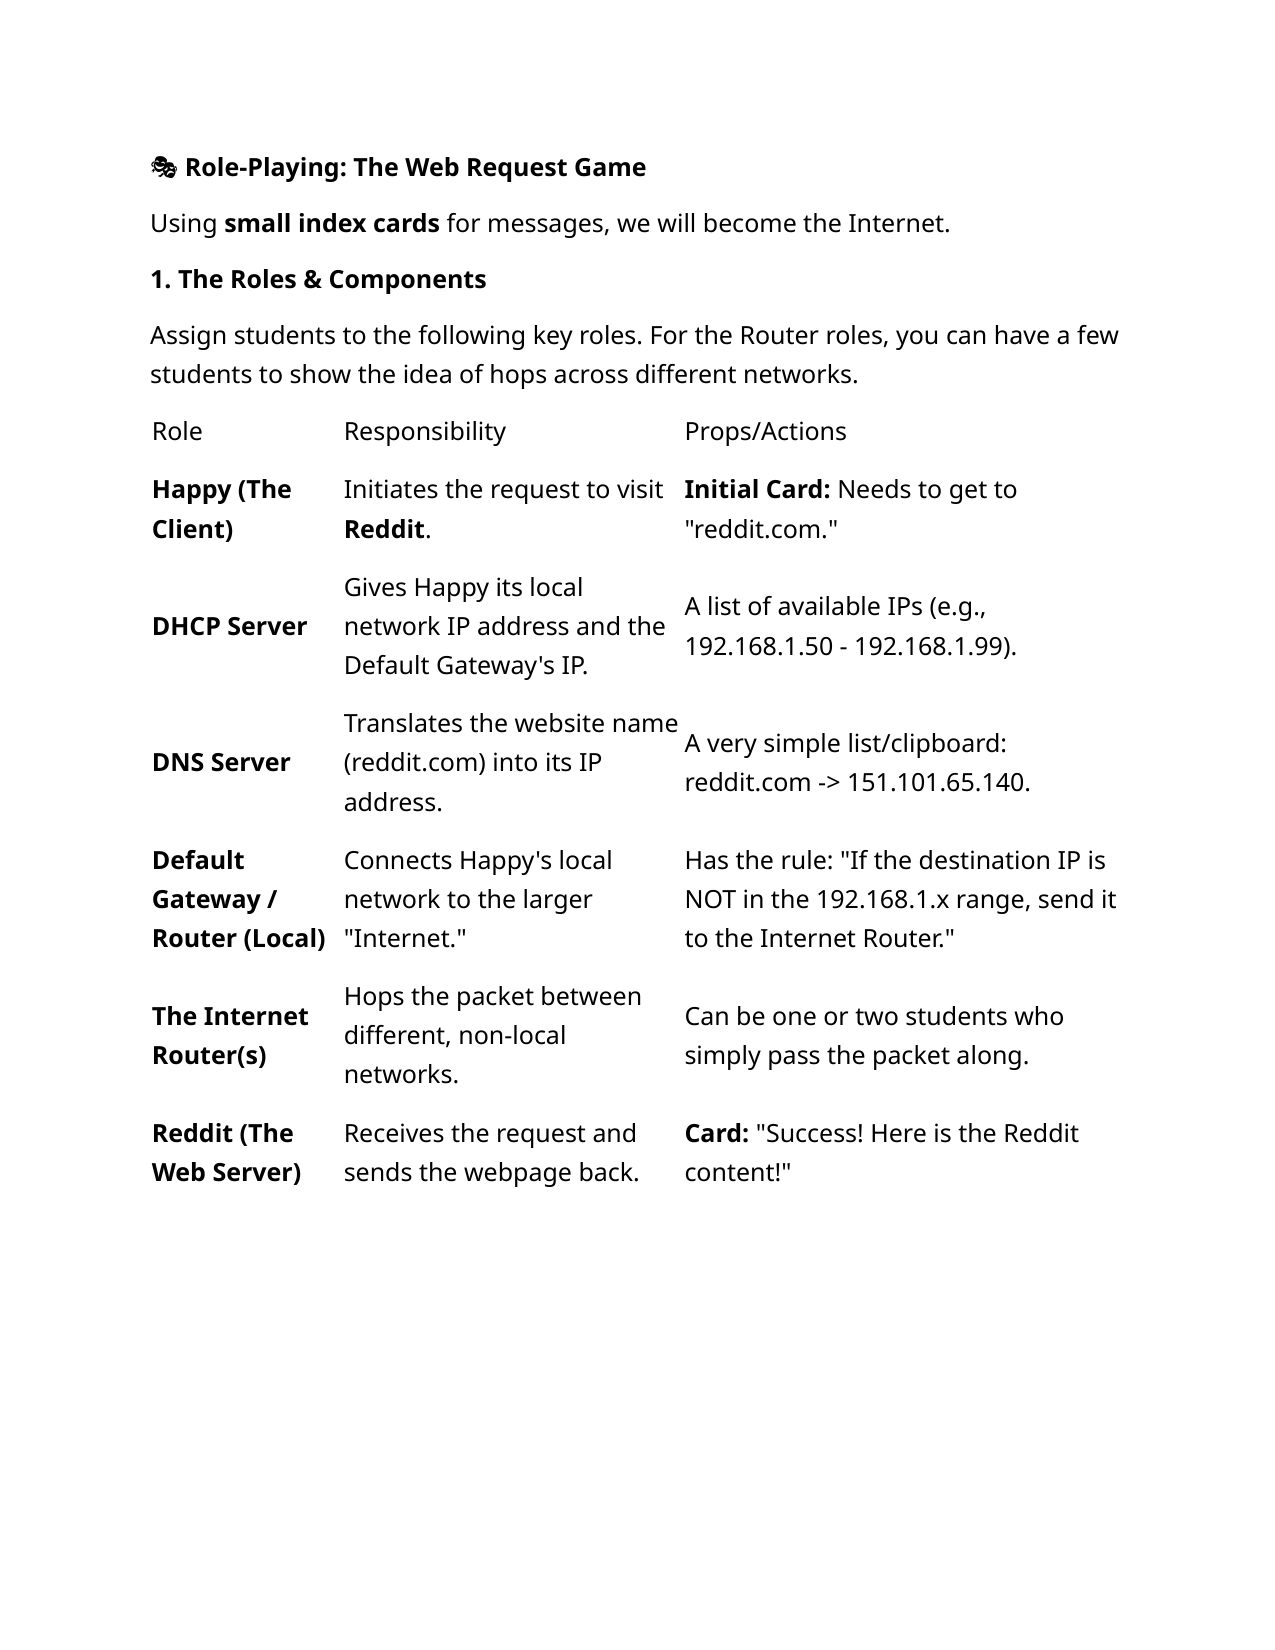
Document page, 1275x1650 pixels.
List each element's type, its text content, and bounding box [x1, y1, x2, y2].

table_cell Hops the packet between different, non-local networks. [342, 977, 683, 1114]
table_cell The Internet Router(s) [150, 977, 342, 1114]
text 🎭 Role-Playing: The Web Request Game [150, 150, 1125, 184]
table_header Role [150, 413, 342, 471]
table_cell Reddit (The Web Server) [150, 1114, 342, 1211]
table_cell A list of available IPs (e.g., 192.168.1.50 - 192.168.1.99). [683, 568, 1125, 704]
table_cell Receives the request and sends the webpage back. [342, 1114, 683, 1211]
table_cell A very simple list/clipboard: reddit.com -> 151.101.65.140. [683, 704, 1125, 841]
table_cell Has the rule: "If the destination IP is NOT in the 192.168.1.x range, send it to the Internet Router." [683, 841, 1125, 977]
table_cell DHCP Server [150, 568, 342, 704]
table_cell Connects Happy's local network to the larger "Internet." [342, 841, 683, 977]
table_cell Initiates the request to visit Reddit. [342, 471, 683, 568]
table_cell Can be one or two students who simply pass the packet along. [683, 977, 1125, 1114]
table_header Responsibility [342, 413, 683, 471]
table_cell Initial Card: Needs to get to "reddit.com." [683, 471, 1125, 568]
text Assign students to the following key roles. For the Router roles, you can have a few students to show the idea of hops across different networks. [150, 317, 1125, 391]
text 1. The Roles & Components [150, 262, 1125, 296]
table_cell Default Gateway / Router (Local) [150, 841, 342, 977]
table_cell DNS Server [150, 704, 342, 841]
table_cell Translates the website name (reddit.com) into its IP address. [342, 704, 683, 841]
table_cell Happy (The Client) [150, 471, 342, 568]
text Using small index cards for messages, we will become the Internet. [150, 206, 1125, 240]
table_header Props/Actions [683, 413, 1125, 471]
table_cell Card: "Success! Here is the Reddit content!" [683, 1114, 1125, 1211]
table_cell Gives Happy its local network IP address and the Default Gateway's IP. [342, 568, 683, 704]
